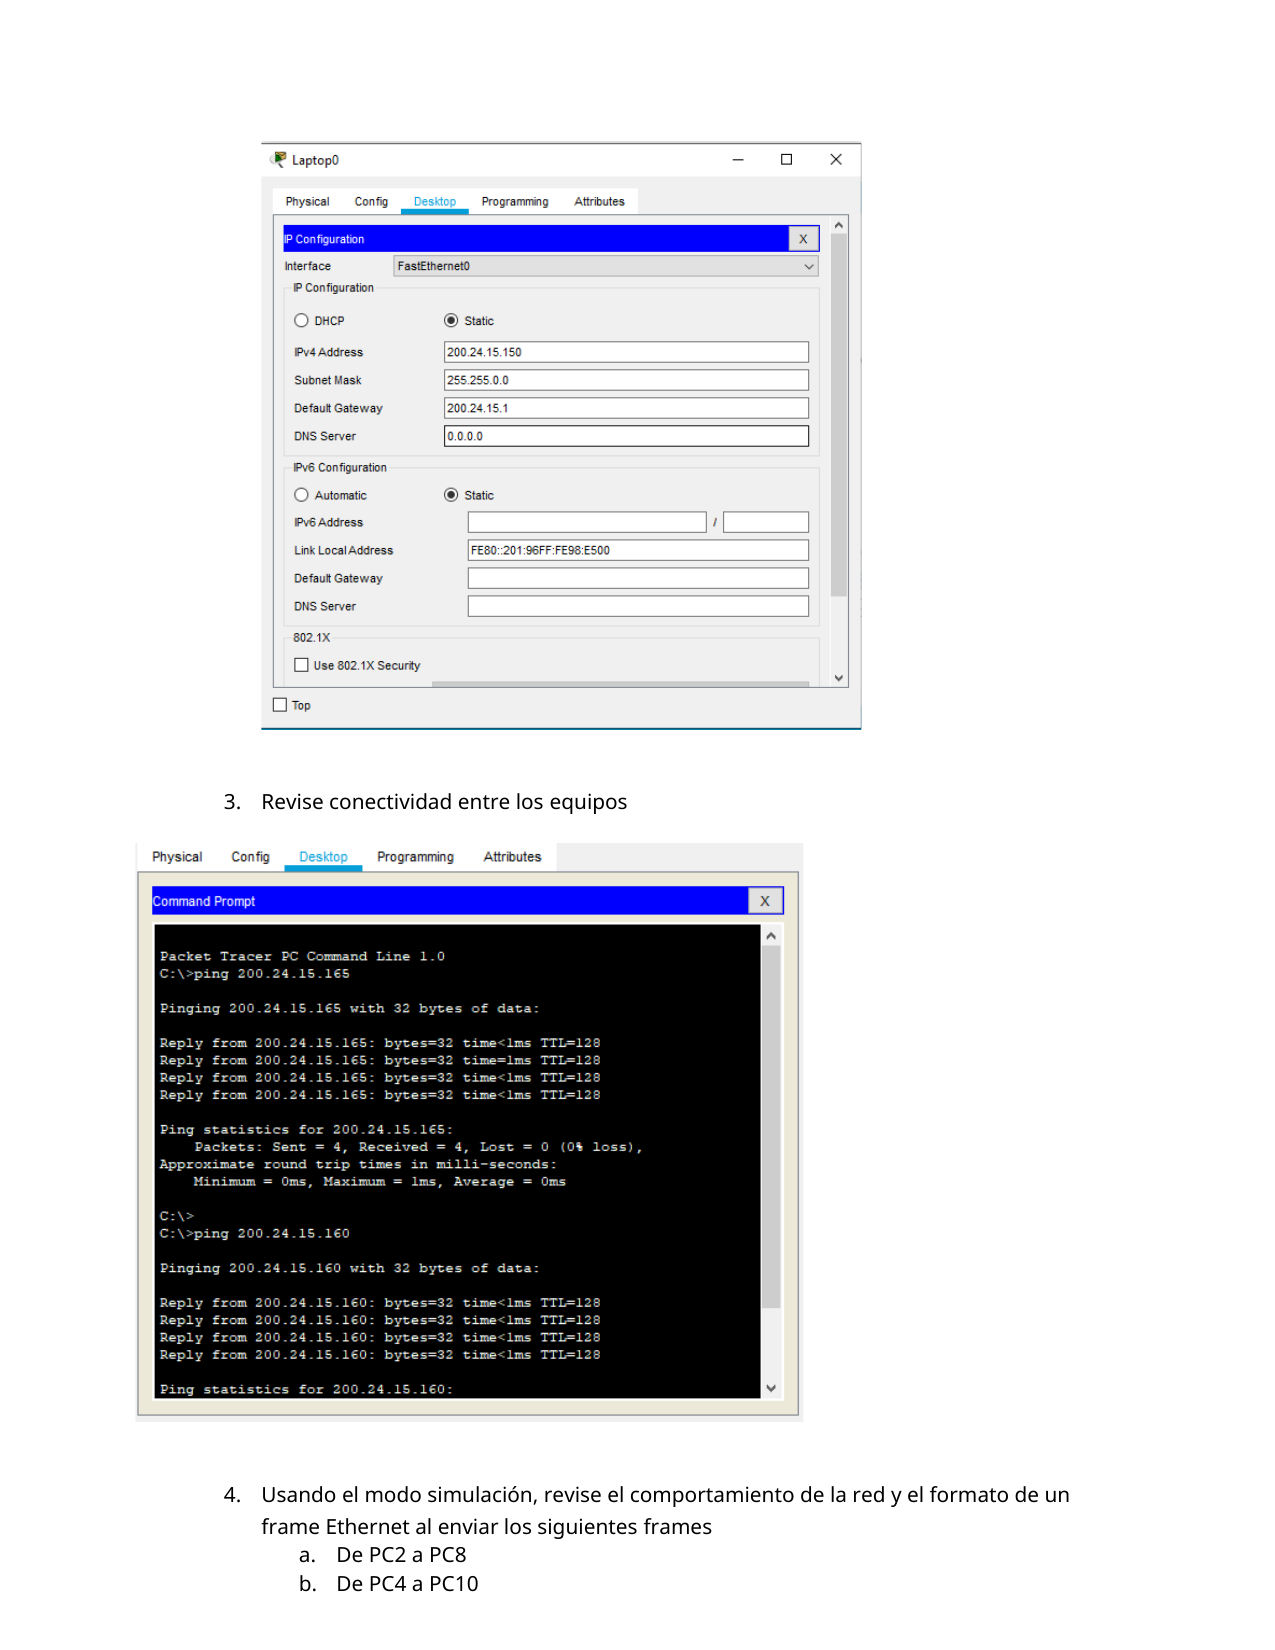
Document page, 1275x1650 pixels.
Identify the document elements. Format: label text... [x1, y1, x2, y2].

picture [261, 141, 862, 728]
list Usando el modo simulación, revise el comportamiento de la red y el formato de un frame Ethernet al enviar los siguientes frames [224, 1481, 1125, 1540]
list De PC2 a PC8 [299, 1543, 1139, 1567]
list De PC4 a PC10 [299, 1569, 1139, 1598]
picture [135, 843, 804, 1422]
list Revise conectividad entre los equipos [224, 787, 1139, 815]
